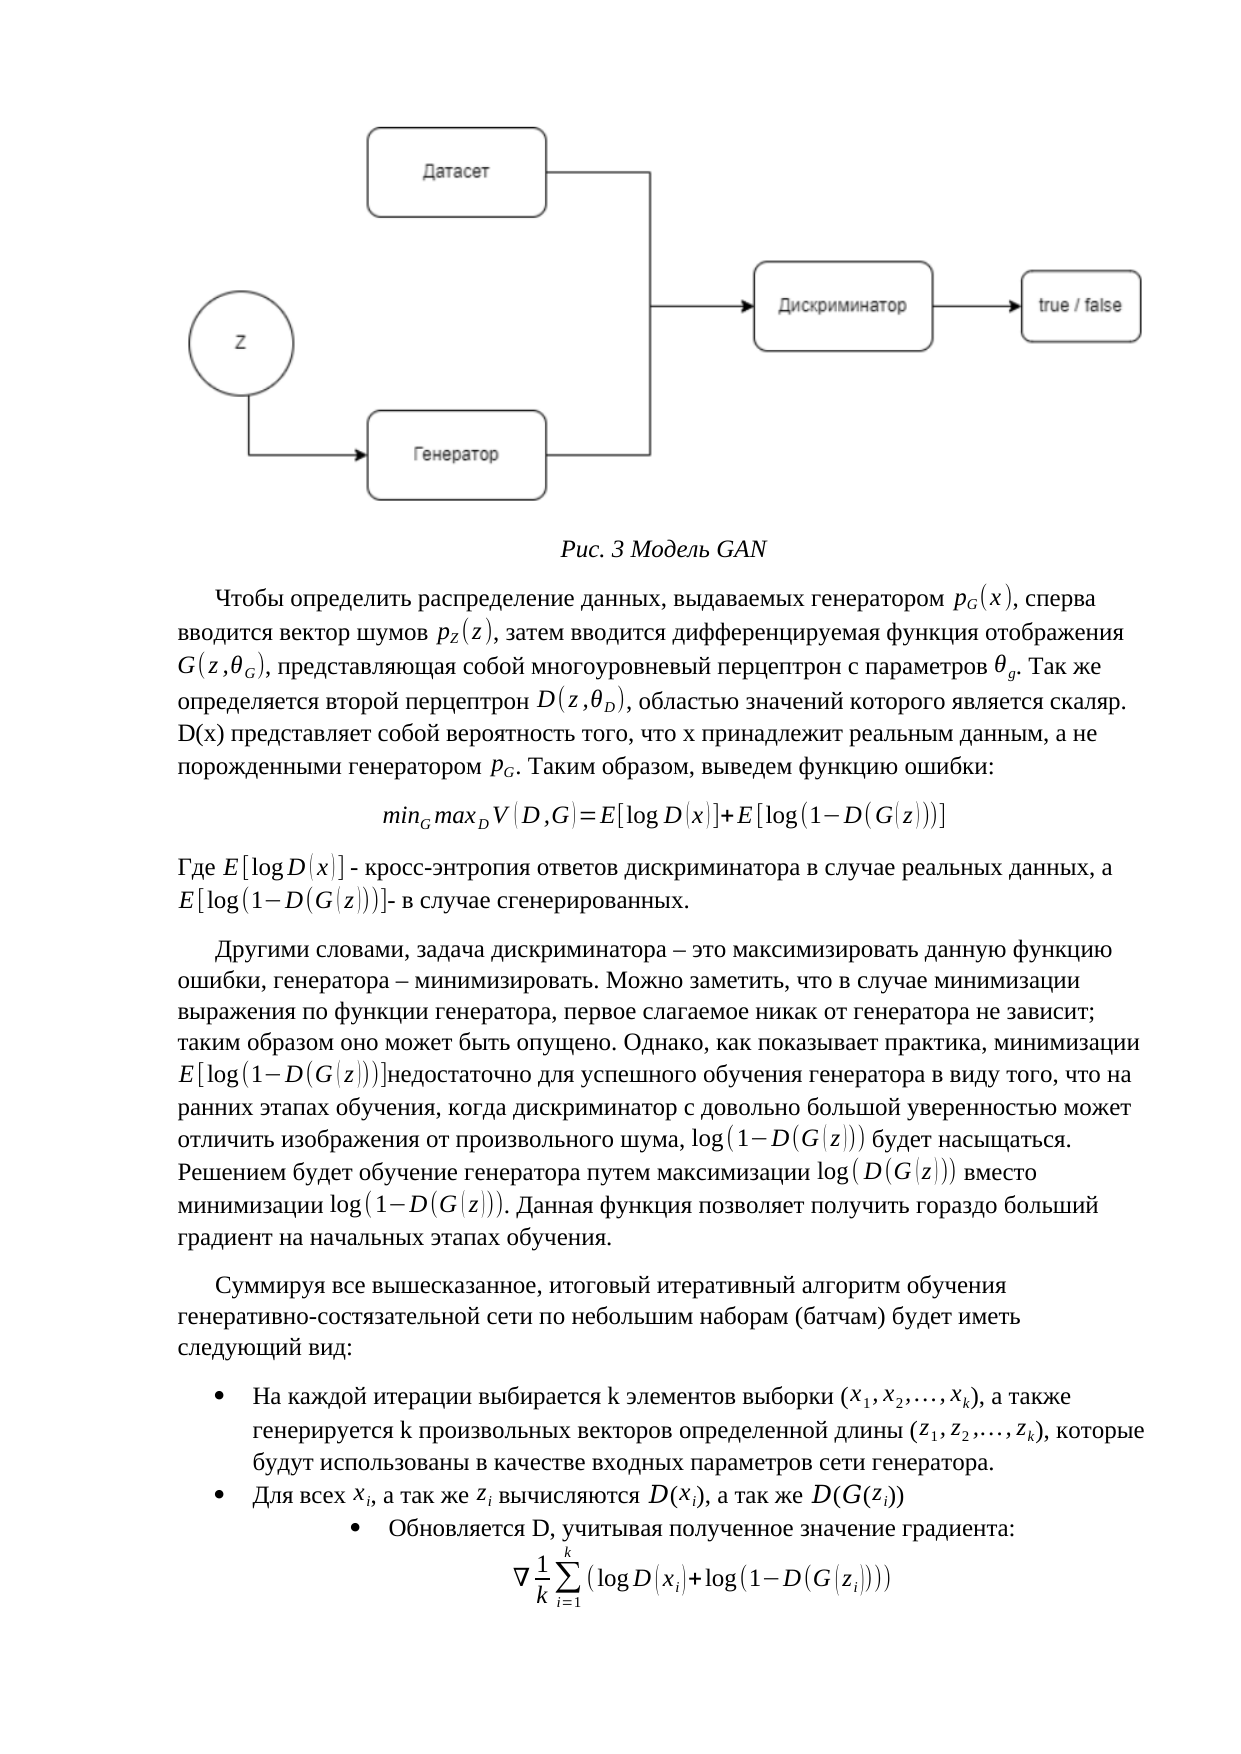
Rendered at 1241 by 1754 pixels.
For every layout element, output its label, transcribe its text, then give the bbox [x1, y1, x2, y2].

list На каждой итерации выбирается k элементов выборки (), а также генерируется k произвольных векторов определенной длины (), которые будут использованы в качестве входных параметров сети генератора. [215, 1380, 1152, 1476]
text Суммируя все вышесказанное, итоговый итеративный алгоритм обучения генеративно-состязательной сети по небольшим наборам (батчам) будет иметь следующий вид: [177, 1270, 1152, 1361]
text Другими словами, задача дискриминатора – это максимизировать данную функцию ошибки, генератора – минимизировать. Можно заметить, что в случае минимизации выражения по функции генератора, первое слагаемое никак от генератора не зависит; таким образом оно может быть опущено. Однако, как показывает практика, минимизации недостаточно для успешного обучения генератора в виду того, что на ранних этапах обучения, когда дискриминатор с довольно большой уверенностью может отличить изображения от произвольного шума, будет насыщаться. Решением будет обучение генератора путем максимизации вместо минимизации . Данная функция позволяет получить гораздо больший градиент на начальных этапах обучения. [177, 934, 1152, 1251]
text Где - кросс-энтропия ответов дискриминатора в случае реальных данных, а - в случае сгенерированных. [177, 852, 1152, 915]
picture [177, 118, 1152, 515]
list Обновляется D, учитывая полученное значение градиента: [215, 1513, 1152, 1611]
list Для всех , а так же вычисляются 𝐷(), а так же 𝐷(𝐺()) [215, 1478, 1152, 1510]
text Рис. 3 Модель GAN [177, 534, 1152, 562]
text Чтобы определить распределение данных, выдаваемых генератором , сперва вводится вектор шумов , затем вводится дифференцируемая функция отображения , представляющая собой многоуровневый перцептрон с параметров . Так же определяется второй перцептрон , областью значений которого является скаляр. D(x) представляет собой вероятность того, что x принадлежит реальным данным, а не порожденными генератором . Таким образом, выведем функцию ошибки: [177, 581, 1152, 781]
